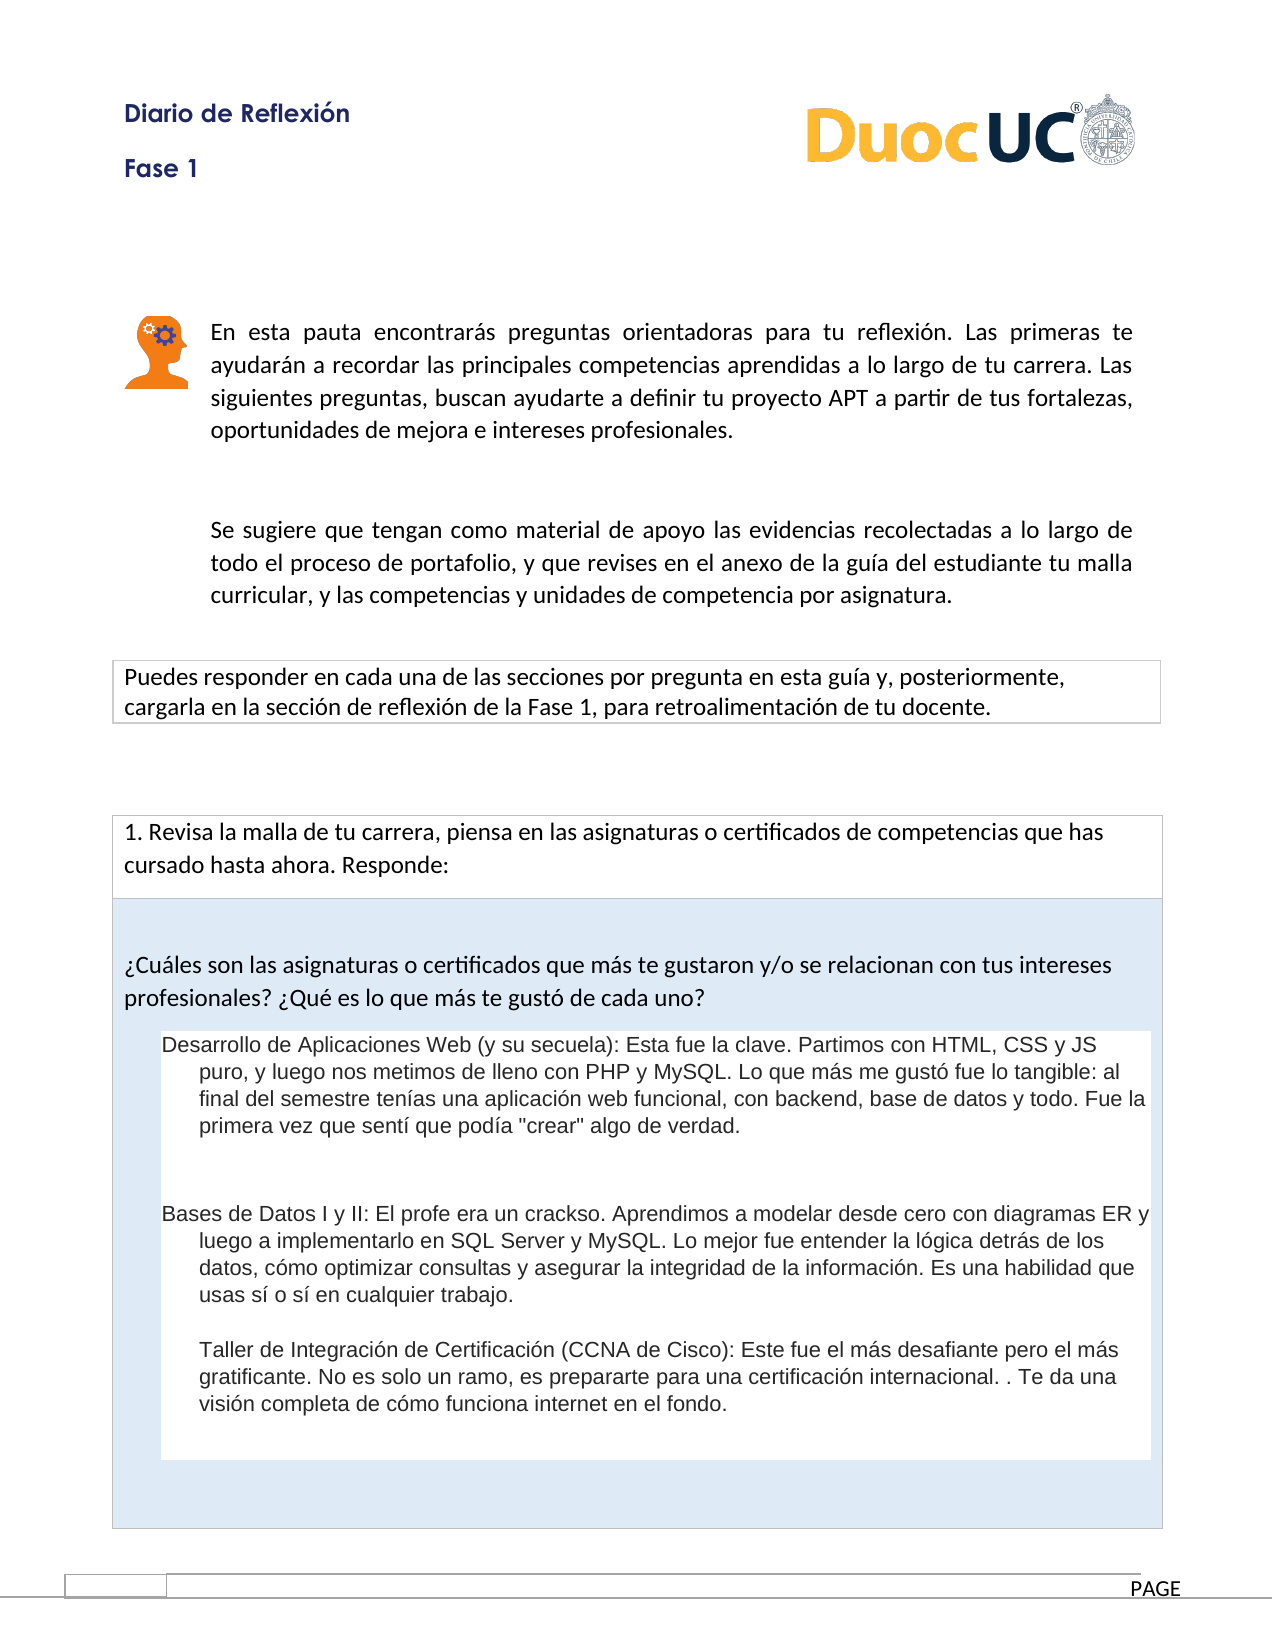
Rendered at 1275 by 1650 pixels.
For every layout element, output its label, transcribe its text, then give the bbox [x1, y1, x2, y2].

picture [807, 94, 1135, 165]
table_header Puedes responder en cada una de las secciones por pregunta en esta guía y, posteriormente, cargarla en la sección de reflexión de la Fase 1, para retroalimentación de tu docente. [114, 661, 1160, 722]
table_header En esta pauta encontrarás preguntas orientadoras para tu reflexión. Las primeras te ayudarán a recordar las principales competencias aprendidas a lo largo de tu carrera. Las siguientes preguntas, buscan ayudarte a definir tu proyecto APT a partir de tus fortalezas, oportunidades de mejora e intereses profesionales. Se sugiere que tengan como material de apoyo las evidencias recolectadas a lo largo de todo el proceso de portafolio, y que revises en el anexo de la guía del estudiante tu malla curricular, y las competencias y unidades de competencia por asignatura. [199, 316, 1146, 629]
table_header 1. Revisa la malla de tu carrera, piensa en las asignaturas o certificados de competencias que has cursado hasta ahora. Responde: [113, 816, 1162, 898]
table_header [112, 316, 199, 629]
picture [123, 316, 188, 389]
